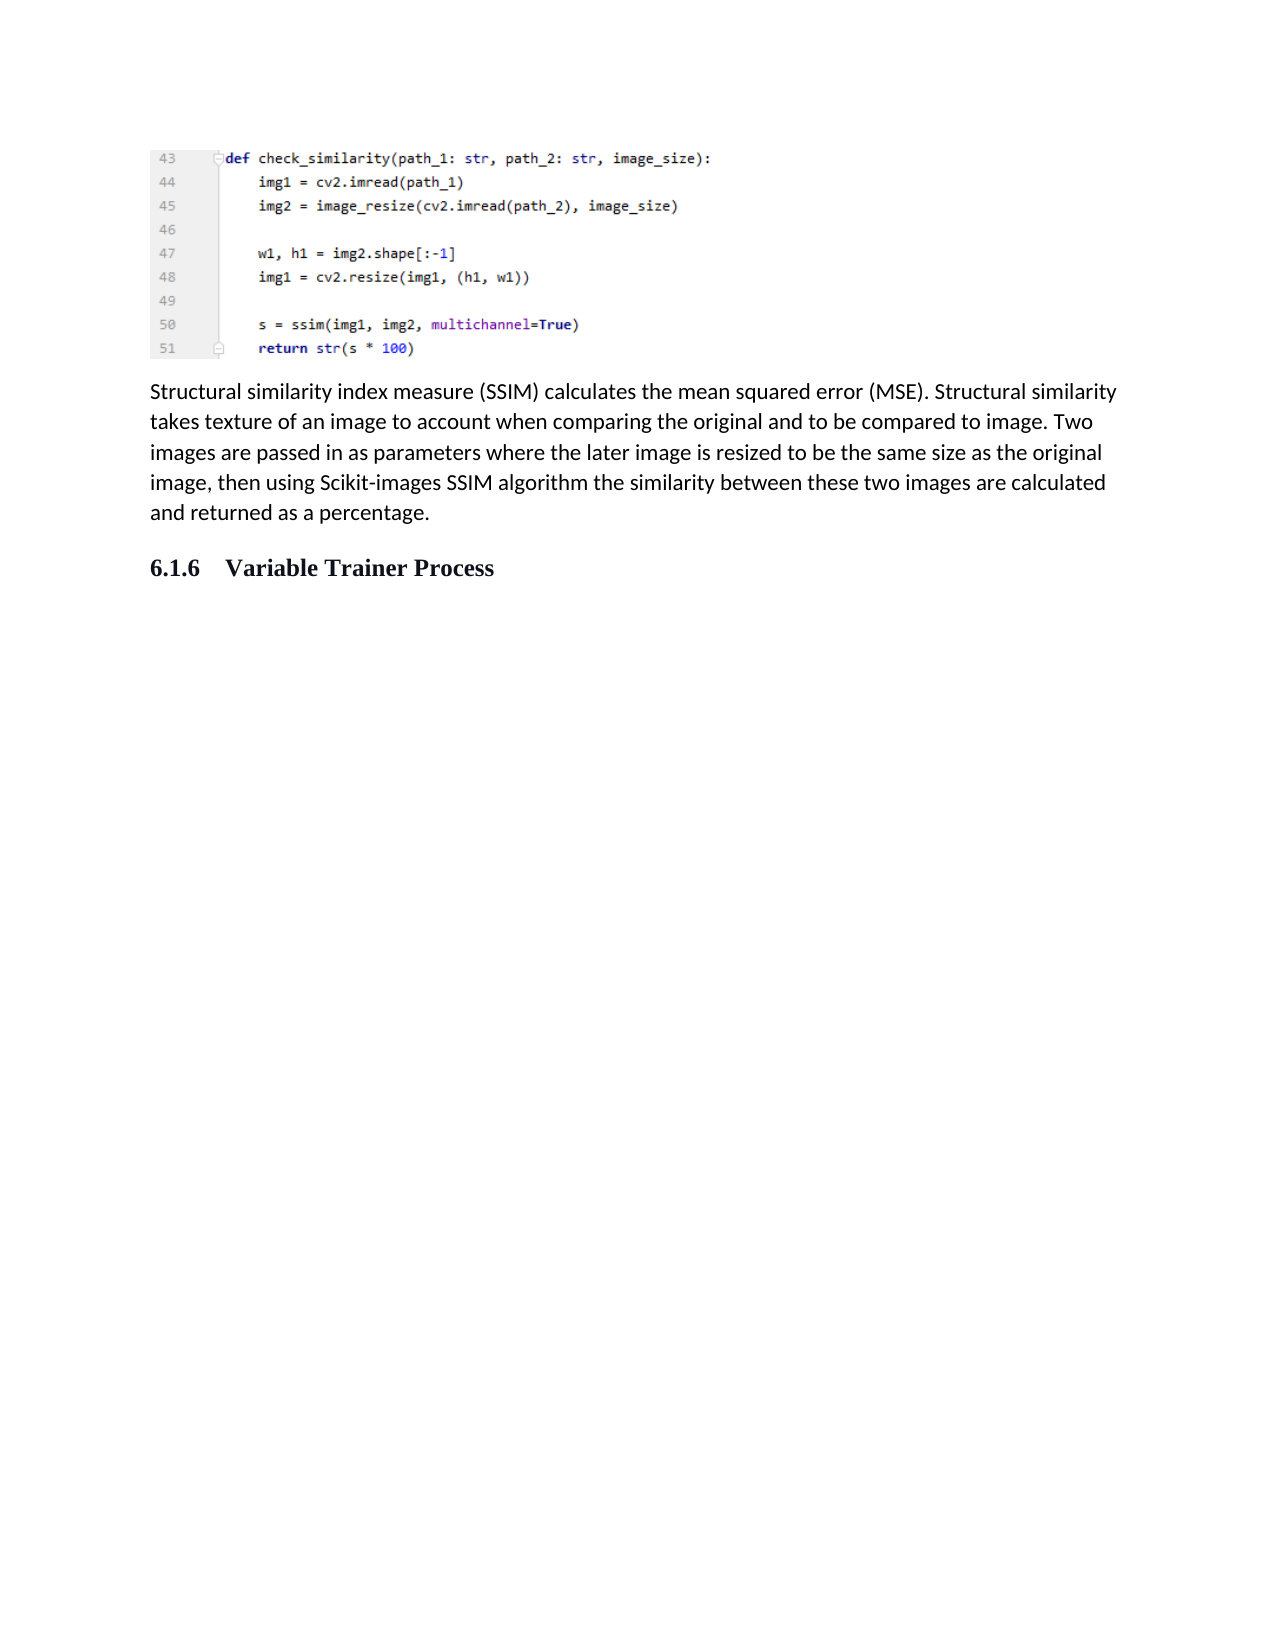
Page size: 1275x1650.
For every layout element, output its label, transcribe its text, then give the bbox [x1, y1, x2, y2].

text Structural similarity index measure (SSIM) calculates the mean squared error (MSE). Structural similarity takes texture of an image to account when comparing the original and to be compared to image. Two images are passed in as parameters where the later image is resized to be the same size as the original image, then using Scikit-images SSIM algorithm the similarity between these two images are calculated and returned as a percentage. [150, 377, 1125, 526]
subtitle Variable Trainer Process [150, 553, 1125, 582]
picture [150, 150, 780, 359]
